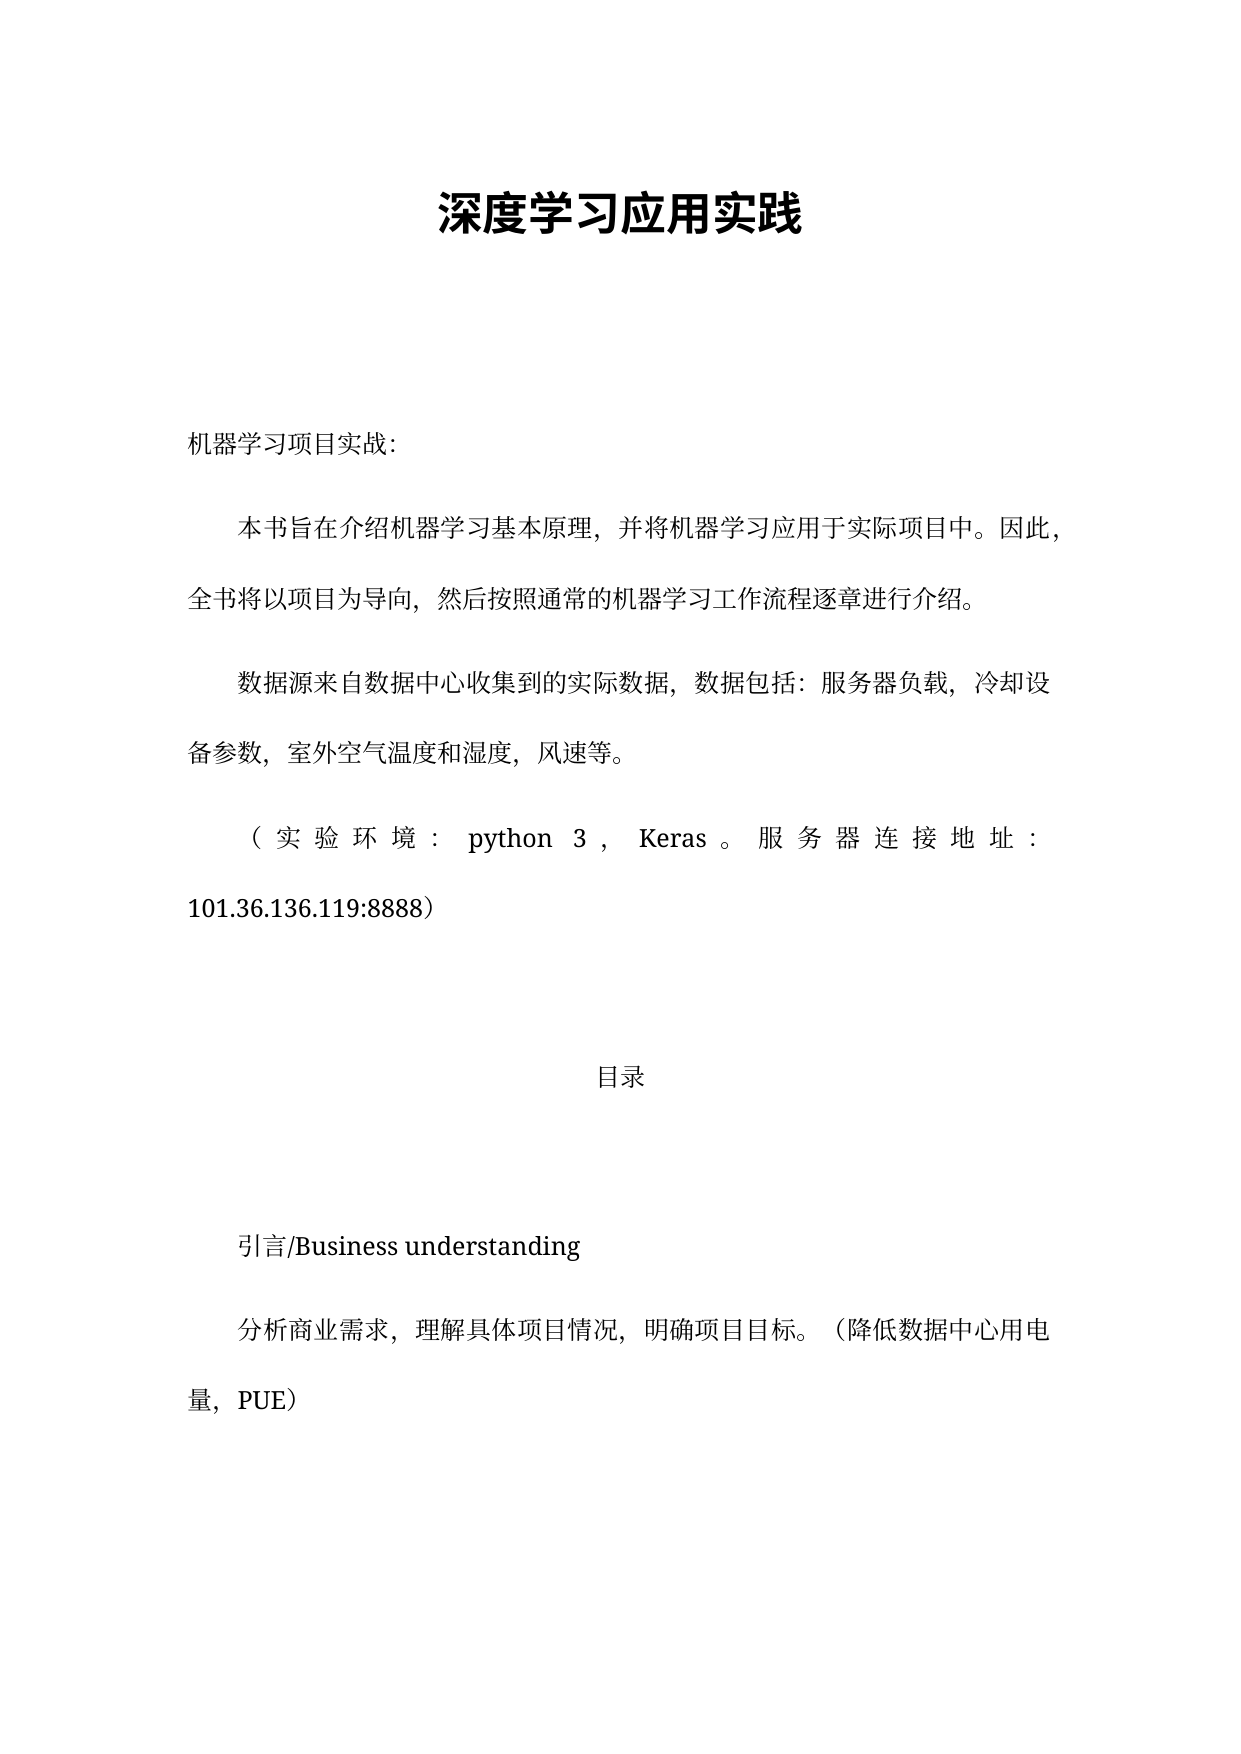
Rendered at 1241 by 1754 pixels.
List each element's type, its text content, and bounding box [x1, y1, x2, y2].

text 机器学习项目实战： [187, 410, 1053, 475]
text （实验环境：python 3，Keras。服务器连接地址：101.36.136.119:8888） [187, 804, 1053, 939]
text 本书旨在介绍机器学习基本原理，并将机器学习应用于实际项目中。因此，全书将以项目为导向，然后按照通常的机器学习工作流程逐章进行介绍。 [187, 495, 1053, 630]
text 分析商业需求，理解具体项目情况，明确项目目标。（降低数据中心用电量，PUE） [187, 1296, 1053, 1431]
text 数据源来自数据中心收集到的实际数据，数据包括：服务器负载，冷却设备参数，室外空气温度和湿度，风速等。 [187, 649, 1053, 784]
text 目录 [187, 1043, 1053, 1108]
text 深度学习应用实践 [187, 162, 1053, 259]
text 引言/Business understanding [187, 1212, 1053, 1277]
